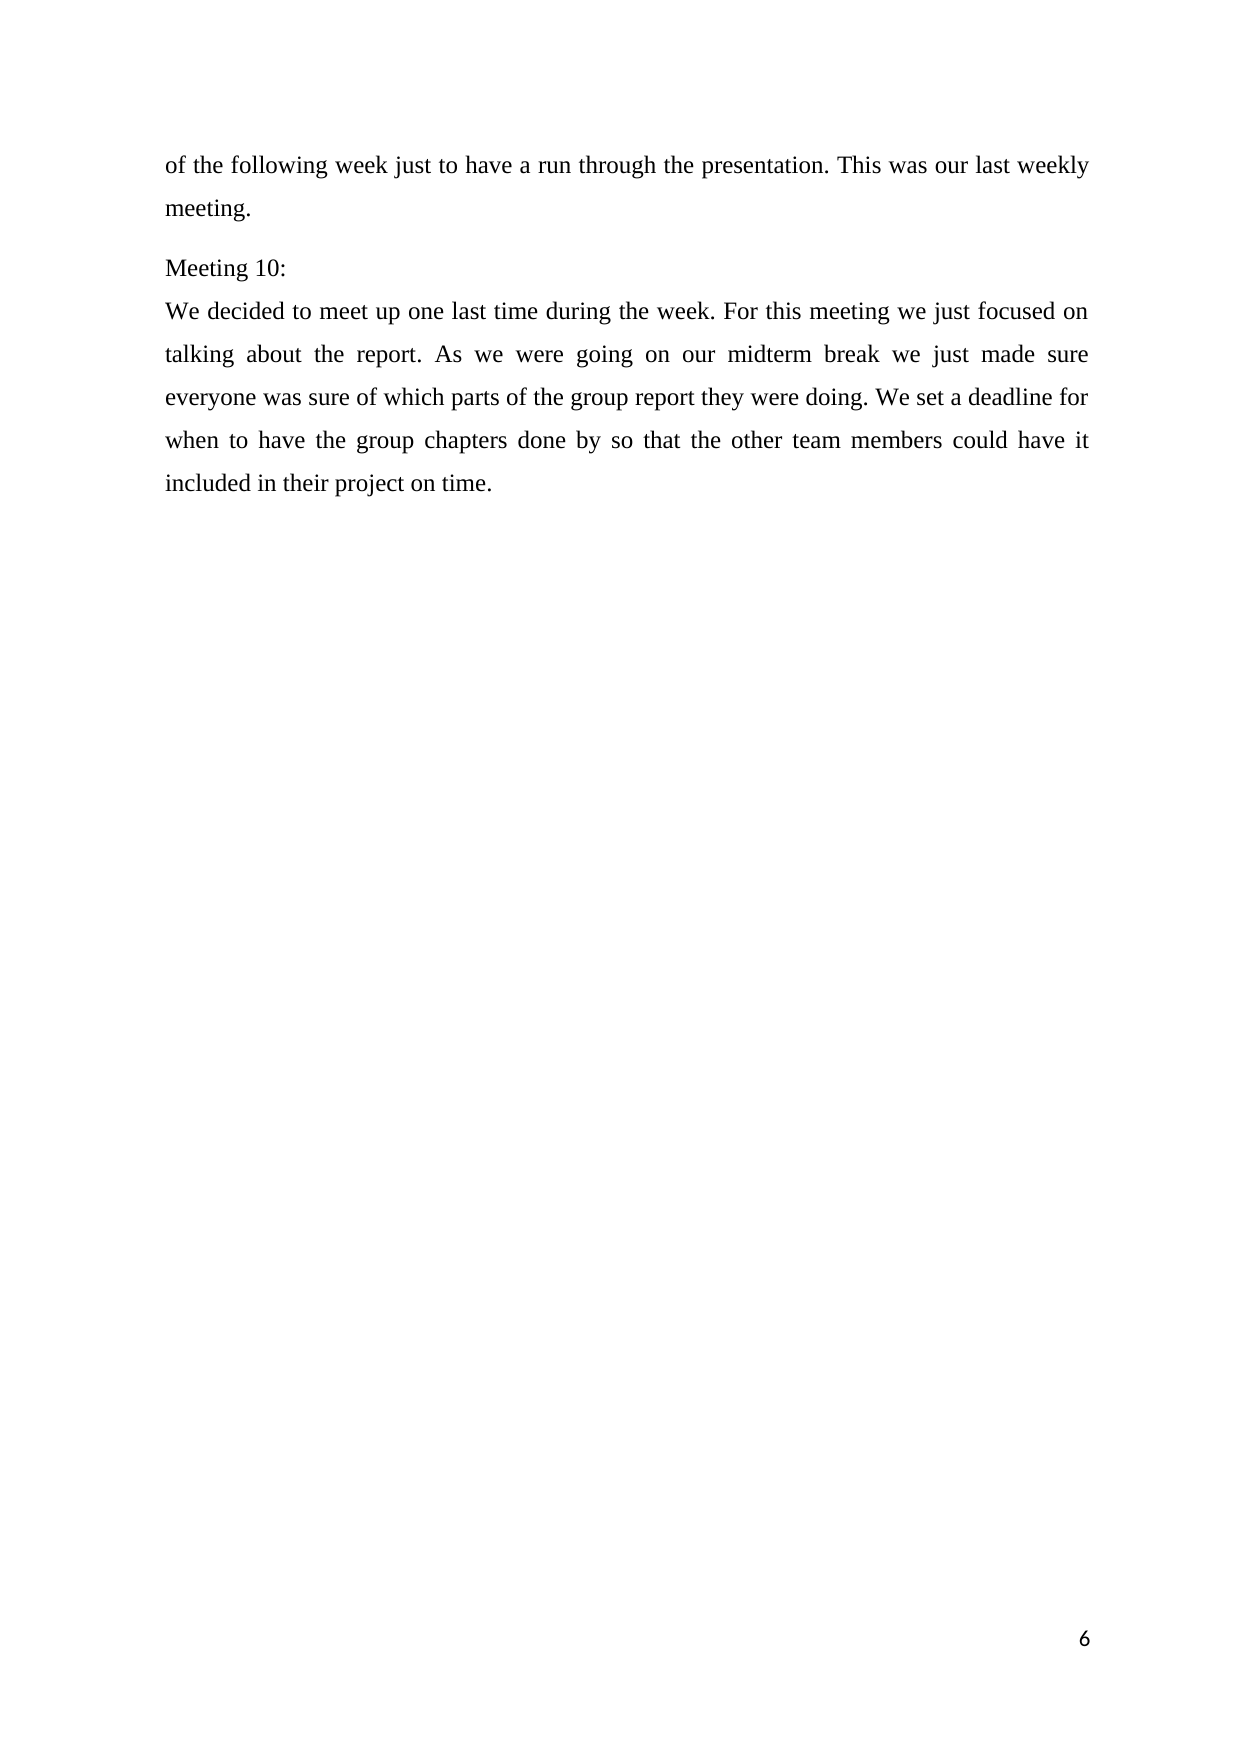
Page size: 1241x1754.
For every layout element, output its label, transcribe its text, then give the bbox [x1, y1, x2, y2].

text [165, 150, 1090, 222]
text Meeting 10: We decided to meet up one last time during the week. For this meeting we just focused on talking about the report. As we were going on our midterm break we just made sure everyone was sure of which parts of the group report they were doing. We set a deadline for when to have the group chapters done by so that the other team members could have it included in their project on time. [165, 253, 1090, 497]
